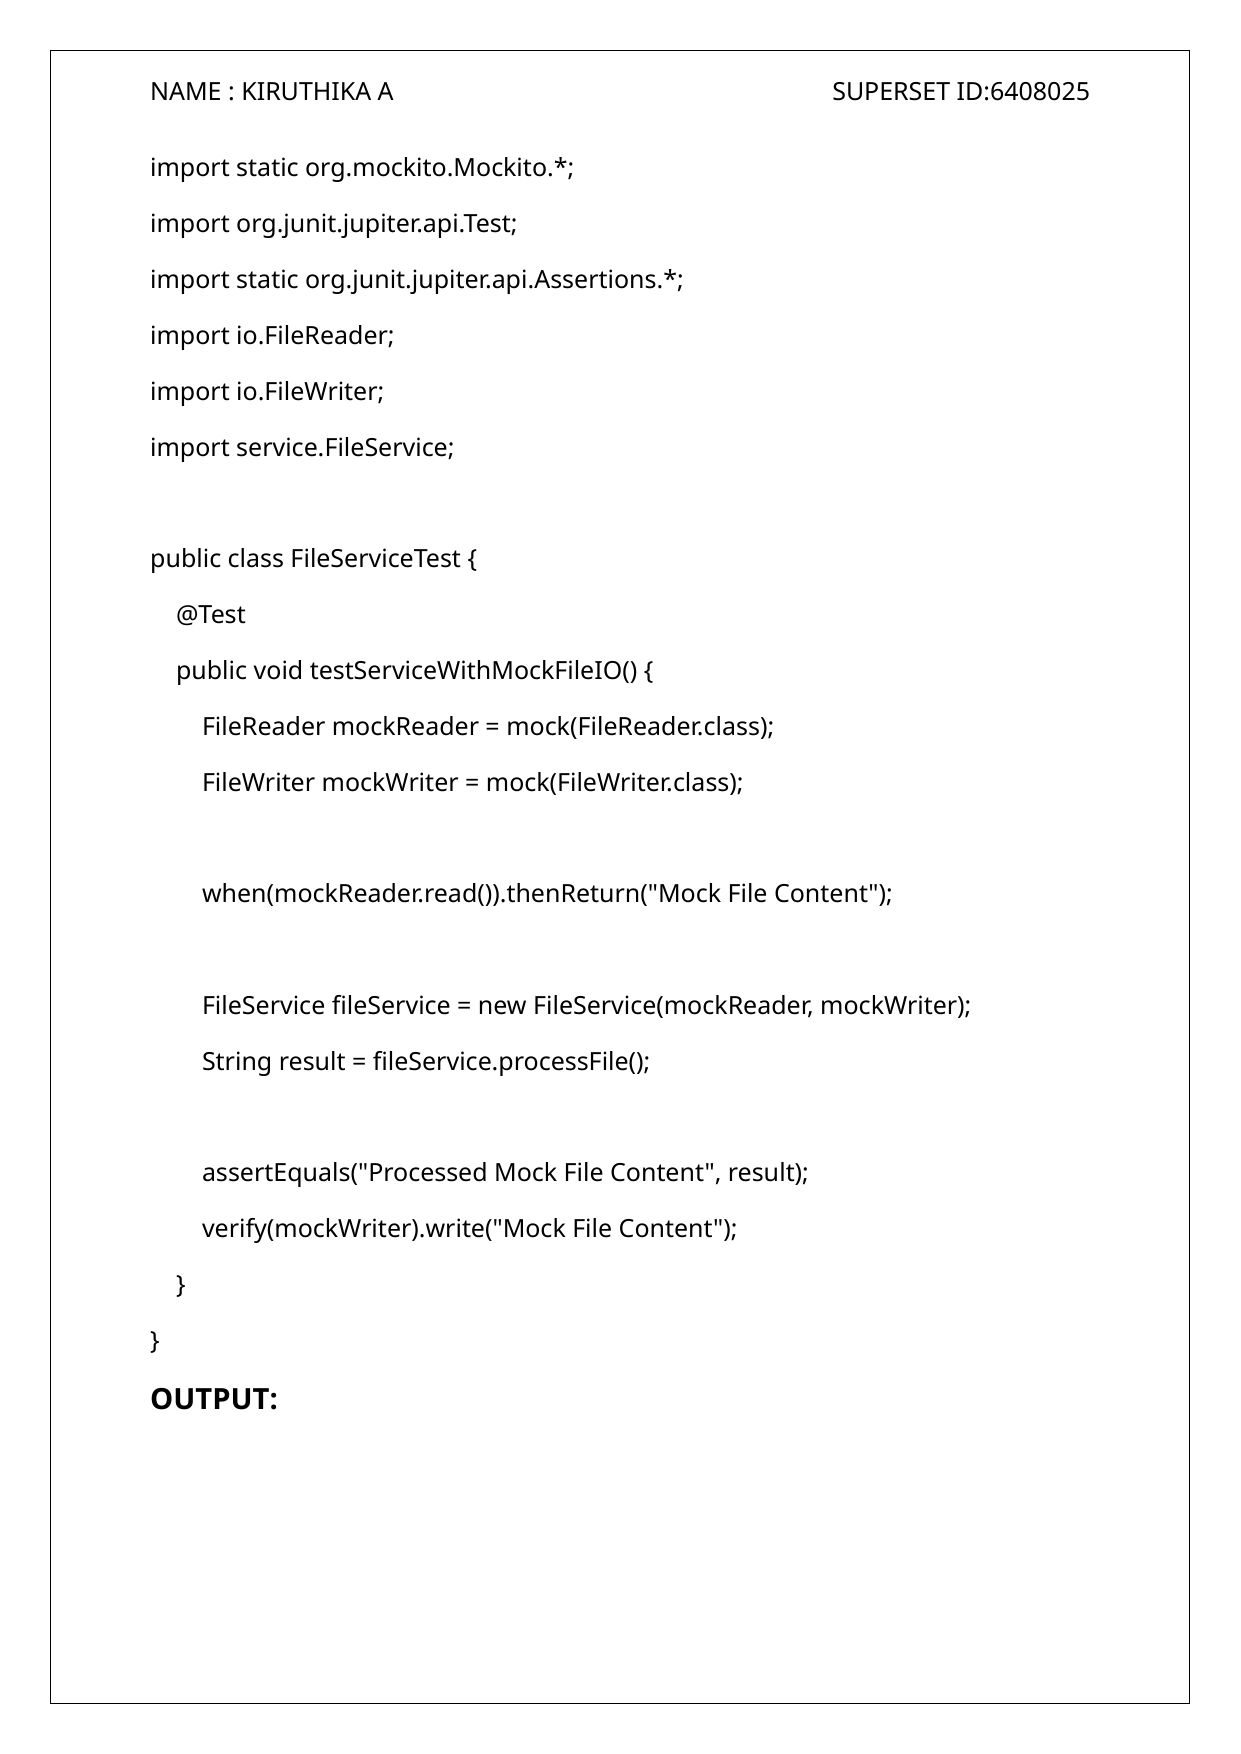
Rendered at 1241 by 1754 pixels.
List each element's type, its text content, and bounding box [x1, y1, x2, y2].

text public void testServiceWithMockFileIO() { [150, 652, 1090, 687]
text @Test [150, 597, 1090, 631]
text verify(mockWriter).write("Mock File Content"); [150, 1211, 1090, 1245]
text FileReader mockReader = mock(FileReader.class); [150, 708, 1090, 742]
text FileWriter mockWriter = mock(FileWriter.class); [150, 764, 1090, 798]
text OUTPUT: [150, 1378, 1090, 1418]
text import io.FileWriter; [150, 373, 1090, 407]
text assertEquals("Processed Mock File Content", result); [150, 1155, 1090, 1189]
text String result = fileService.processFile(); [150, 1043, 1090, 1077]
text import static org.mockito.Mockito.*; [150, 150, 1090, 184]
text import service.FileService; [150, 429, 1090, 463]
text } [150, 1267, 1090, 1301]
text when(mockReader.read()).thenReturn("Mock File Content"); [150, 876, 1090, 910]
text import org.junit.jupiter.api.Test; [150, 206, 1090, 240]
text import static org.junit.jupiter.api.Assertions.*; [150, 262, 1090, 296]
text FileService fileService = new FileService(mockReader, mockWriter); [150, 987, 1090, 1022]
text public class FileServiceTest { [150, 541, 1090, 575]
text import io.FileReader; [150, 317, 1090, 352]
text } [150, 1322, 1090, 1357]
